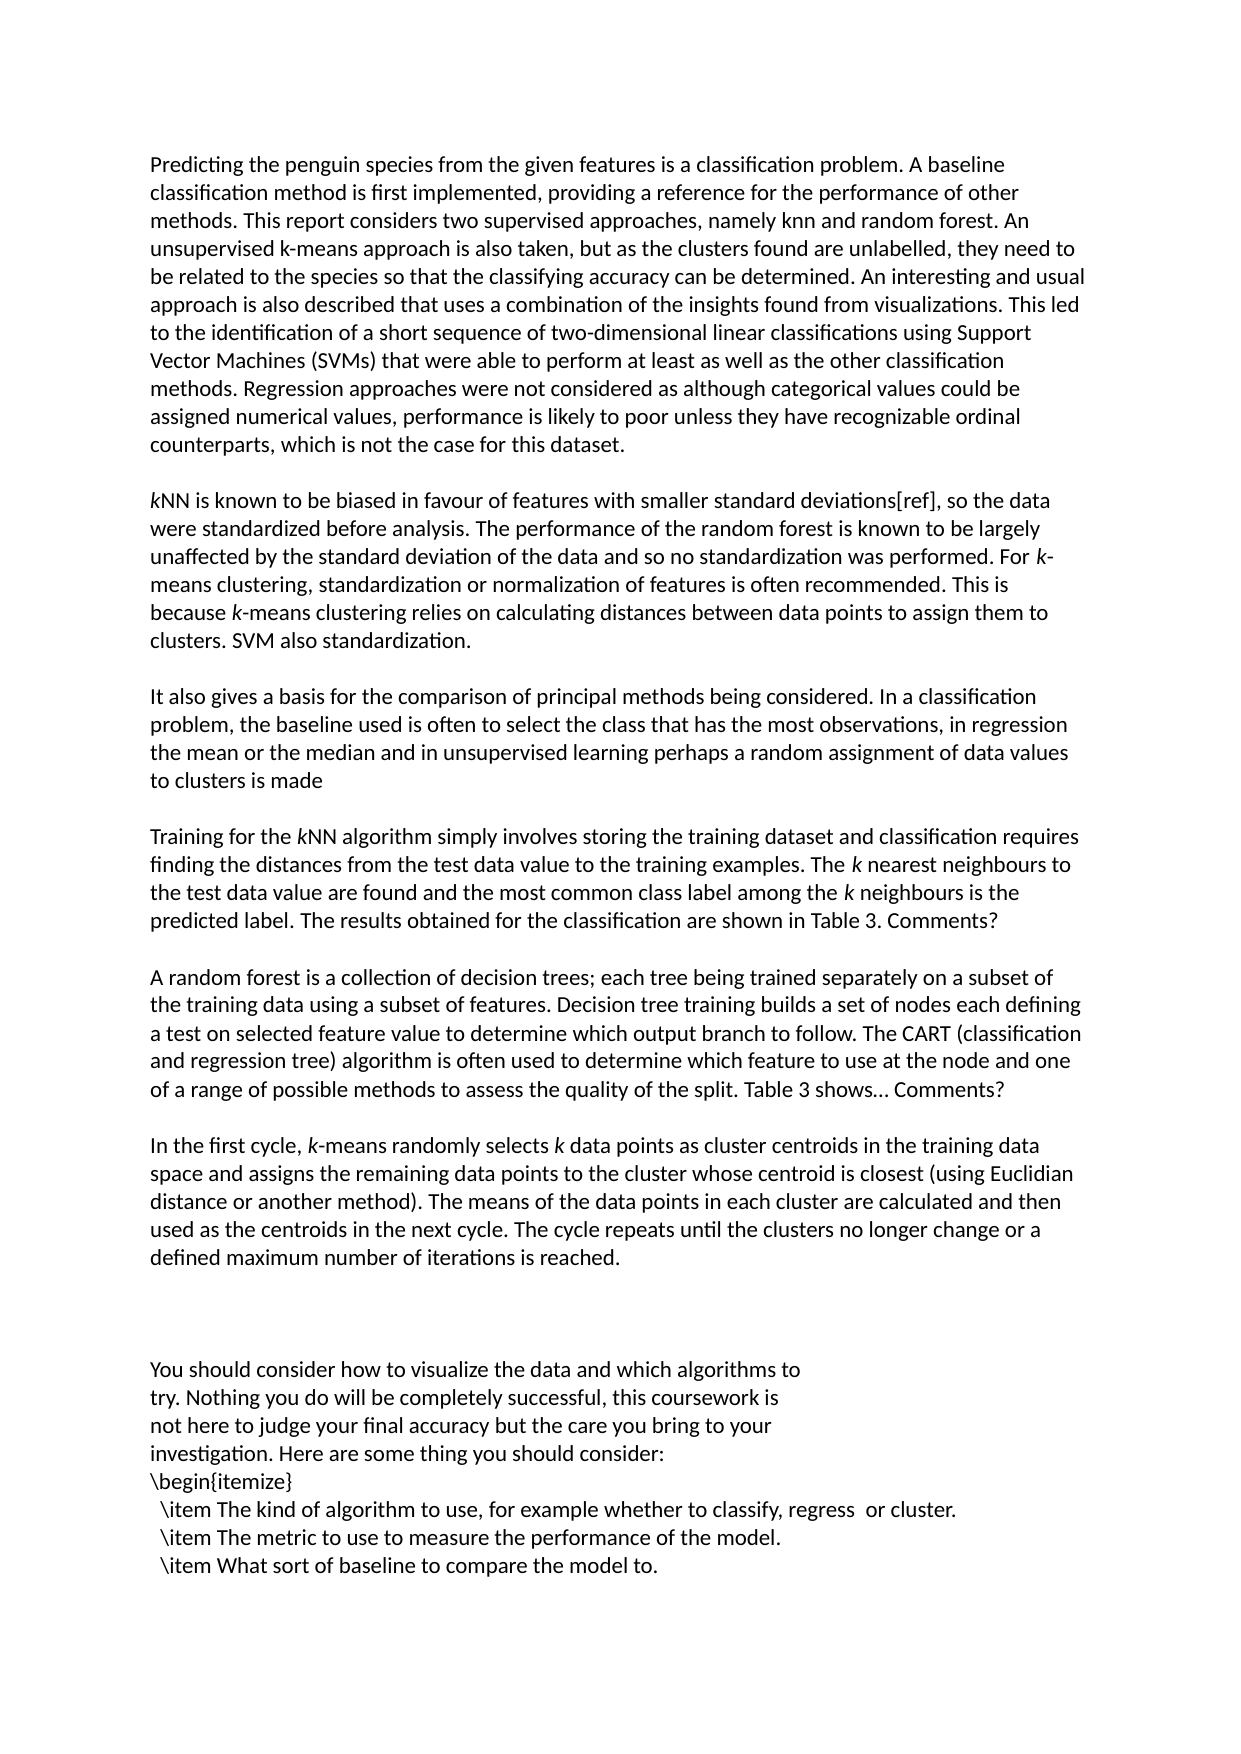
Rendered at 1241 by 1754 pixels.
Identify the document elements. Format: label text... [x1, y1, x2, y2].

text try. Nothing you do will be completely successful, this coursework is [150, 1383, 1090, 1411]
text not here to judge your final accuracy but the care you bring to your [150, 1411, 1090, 1439]
text \item What sort of baseline to compare the model to. [150, 1551, 1090, 1579]
text \item The kind of algorithm to use, for example whether to classify, regress or cluster. [150, 1495, 1090, 1523]
text kNN is known to be biased in favour of features with smaller standard deviations[ref], so the data were standardized before analysis. The performance of the random forest is known to be largely unaffected by the standard deviation of the data and so no standardization was performed. For k-means clustering, standardization or normalization of features is often recommended. This is because k-means clustering relies on calculating distances between data points to assign them to clusters. SVM also standardization. [150, 486, 1090, 654]
text \begin{itemize} [150, 1467, 1090, 1495]
text It also gives a basis for the comparison of principal methods being considered. In a classification problem, the baseline used is often to select the class that has the most observations, in regression the mean or the median and in unsupervised learning perhaps a random assignment of data values to clusters is made [150, 682, 1090, 794]
text You should consider how to visualize the data and which algorithms to [150, 1355, 1090, 1383]
text A random forest is a collection of decision trees; each tree being trained separately on a subset of the training data using a subset of features. Decision tree training builds a set of nodes each defining a test on selected feature value to determine which output branch to follow. The CART (classification and regression tree) algorithm is often used to determine which feature to use at the node and one of a range of possible methods to assess the quality of the split. Table 3 shows… Comments? [150, 963, 1090, 1103]
text Training for the kNN algorithm simply involves storing the training dataset and classification requires finding the distances from the test data value to the training examples. The k nearest neighbours to the test data value are found and the most common class label among the k neighbours is the predicted label. The results obtained for the classification are shown in Table 3. Comments? [150, 822, 1090, 934]
text \item The metric to use to measure the performance of the model. [150, 1523, 1090, 1551]
text In the first cycle, k-means randomly selects k data points as cluster centroids in the training data space and assigns the remaining data points to the cluster whose centroid is closest (using Euclidian distance or another method). The means of the data points in each cluster are calculated and then used as the centroids in the next cycle. The cycle repeats until the clusters no longer change or a defined maximum number of iterations is reached. [150, 1131, 1090, 1271]
text investigation. Here are some thing you should consider: [150, 1439, 1090, 1467]
text Predicting the penguin species from the given features is a classification problem. A baseline classification method is first implemented, providing a reference for the performance of other methods. This report considers two supervised approaches, namely knn and random forest. An unsupervised k-means approach is also taken, but as the clusters found are unlabelled, they need to be related to the species so that the classifying accuracy can be determined. An interesting and usual approach is also described that uses a combination of the insights found from visualizations. This led to the identification of a short sequence of two-dimensional linear classifications using Support Vector Machines (SVMs) that were able to perform at least as well as the other classification methods. Regression approaches were not considered as although categorical values could be assigned numerical values, performance is likely to poor unless they have recognizable ordinal counterparts, which is not the case for this dataset. [150, 150, 1090, 458]
